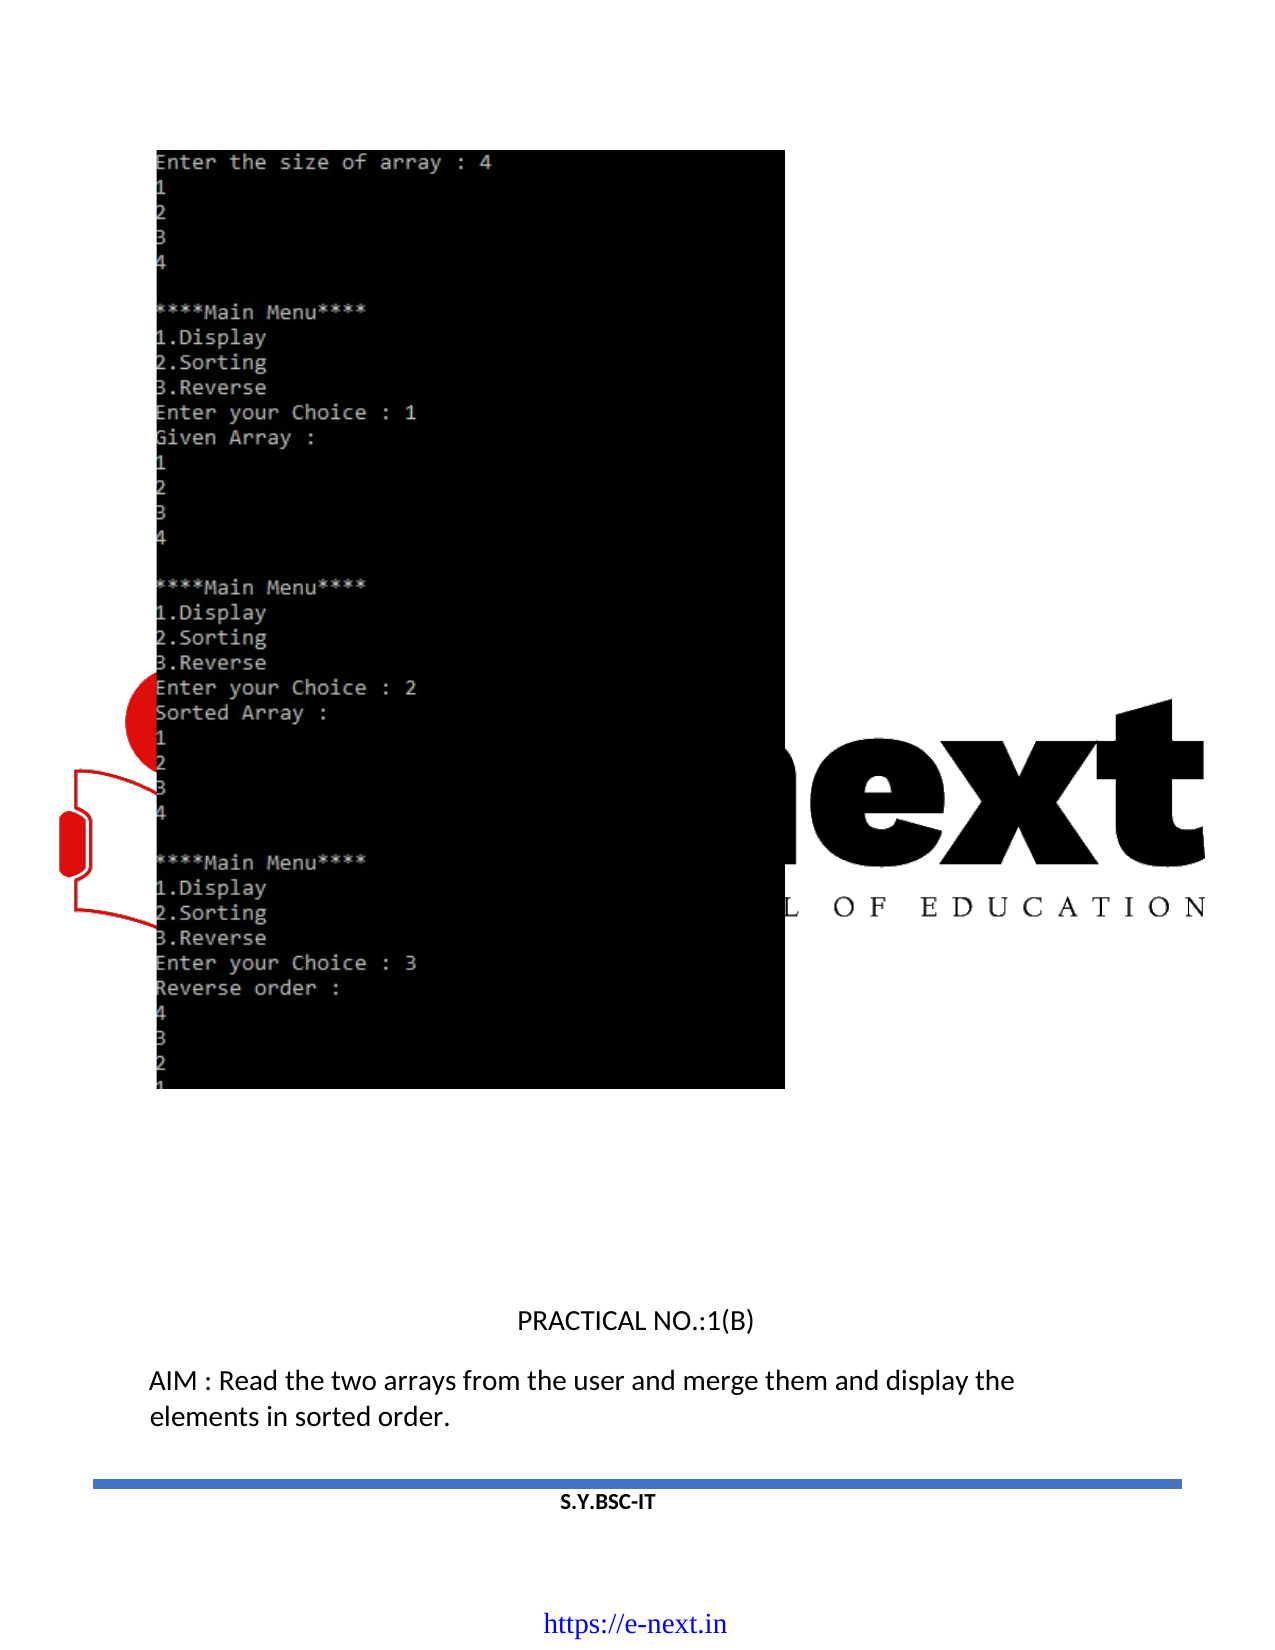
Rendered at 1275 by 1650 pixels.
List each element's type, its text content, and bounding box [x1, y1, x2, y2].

text PRACTICAL NO.:1(B) [150, 1302, 1122, 1337]
picture [0, 150, 1274, 1159]
text AIM : Read the two arrays from the user and merge them and display the elements in sorted order. [148, 1362, 1120, 1433]
